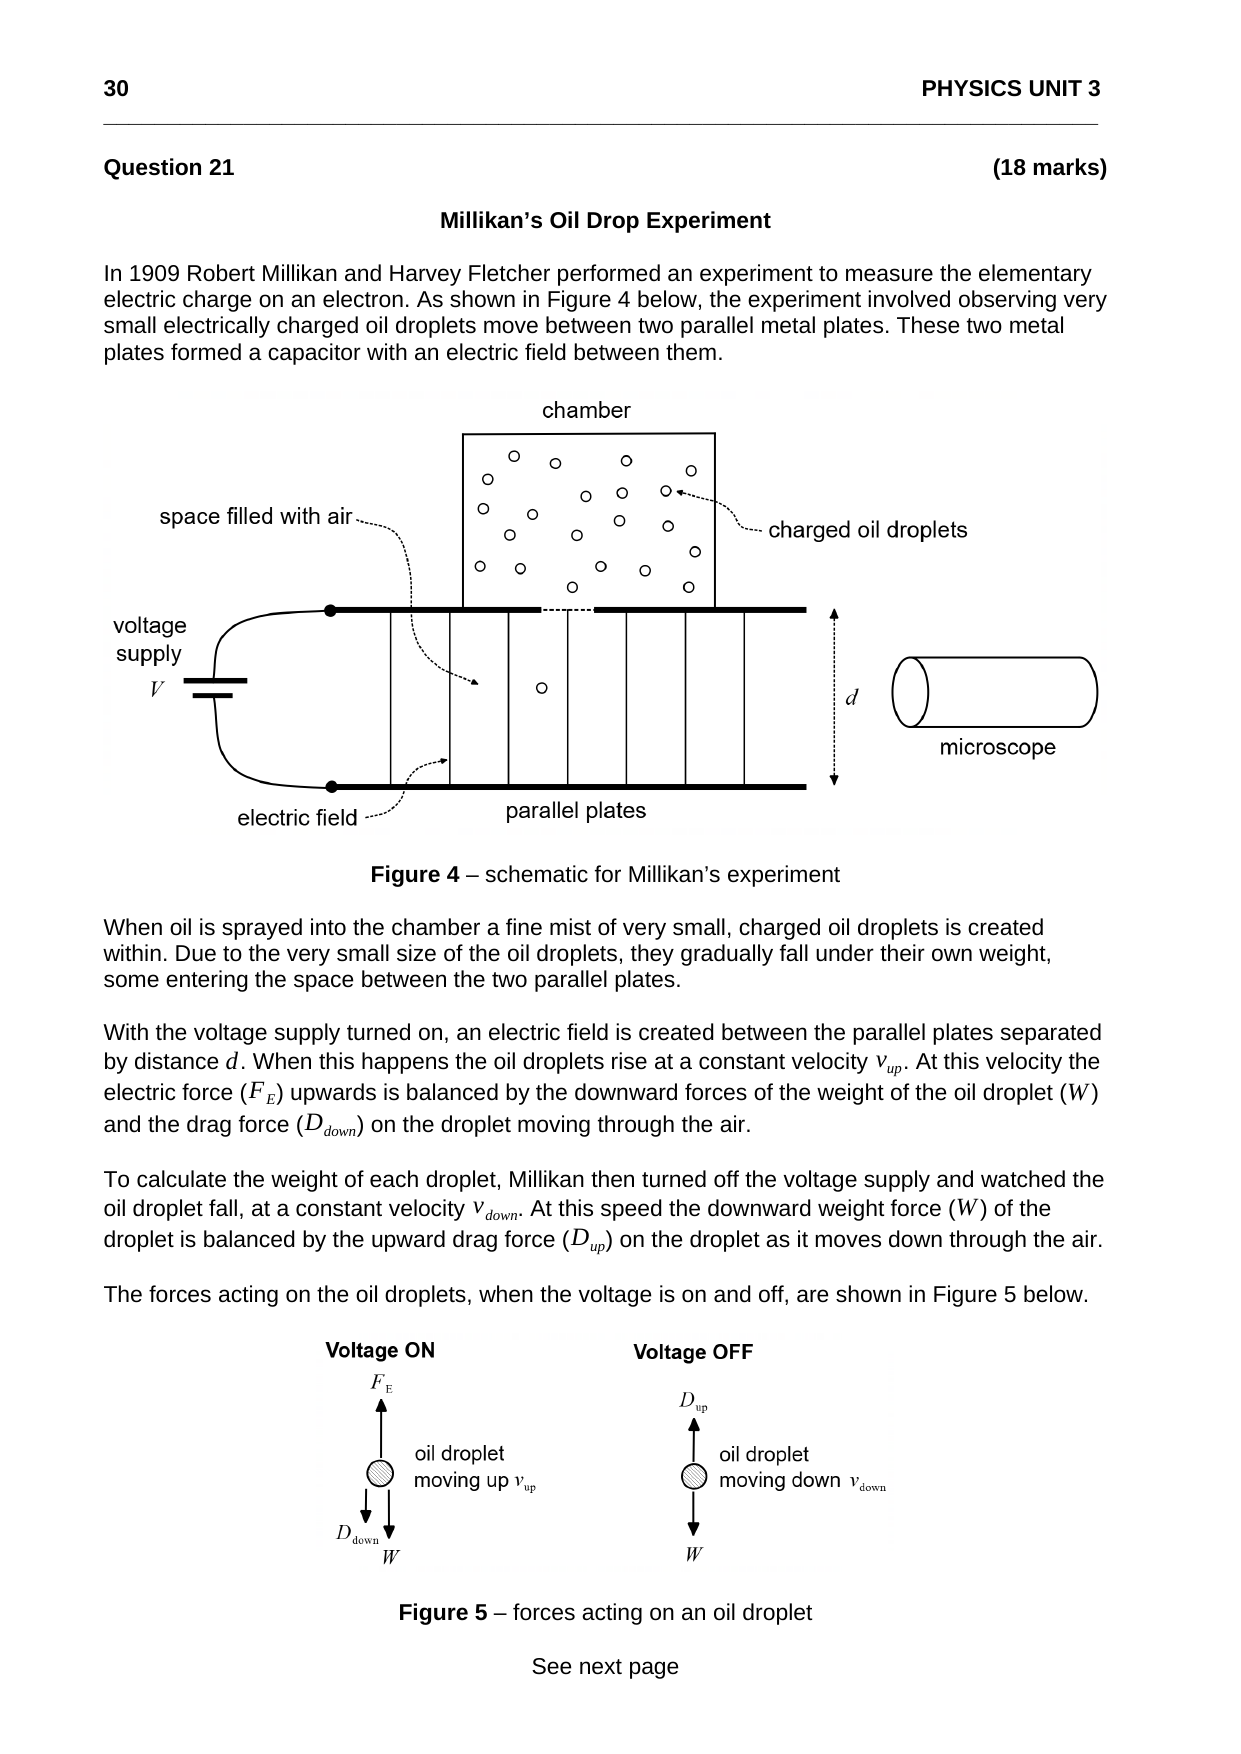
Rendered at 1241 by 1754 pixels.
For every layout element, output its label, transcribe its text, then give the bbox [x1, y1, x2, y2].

text To calculate the weight of each droplet, Millikan then turned off the voltage supply and watched the oil droplet fall, at a constant velocity . At this speed the downward weight force () of the droplet is balanced by the upward drag force () on the droplet as it moves down through the air. [103, 1166, 1107, 1255]
picture [316, 1333, 895, 1573]
text Figure 4 – schematic for Millikan’s experiment [103, 861, 1107, 887]
picture [103, 391, 1108, 835]
text In 1909 Robert Millikan and Harvey Fletcher performed an experiment to measure the elementary electric charge on an electron. As shown in Figure 4 below, the experiment involved observing very small electrically charged oil droplets move between two parallel metal plates. These two metal plates formed a capacitor with an electric field between them. [103, 259, 1107, 365]
text When oil is sprayed into the chamber a fine mist of very small, charged oil droplets is created within. Due to the very small size of the oil droplets, they gradually fall under their own weight, some entering the space between the two parallel plates. [103, 914, 1107, 993]
text With the voltage supply turned on, an electric field is created between the parallel plates separated by distance . When this happens the oil droplets rise at a constant velocity . At this velocity the electric force () upwards is balanced by the downward forces of the weight of the oil droplet () and the drag force () on the droplet moving through the air. [103, 1019, 1107, 1139]
text Figure 5 – forces acting on an oil droplet [103, 1599, 1107, 1625]
text Question 21 (18 marks) [103, 154, 1107, 180]
text The forces acting on the oil droplets, when the voltage is on and off, are shown in Figure 5 below. [103, 1281, 1107, 1308]
text Millikan’s Oil Drop Experiment [103, 207, 1107, 233]
